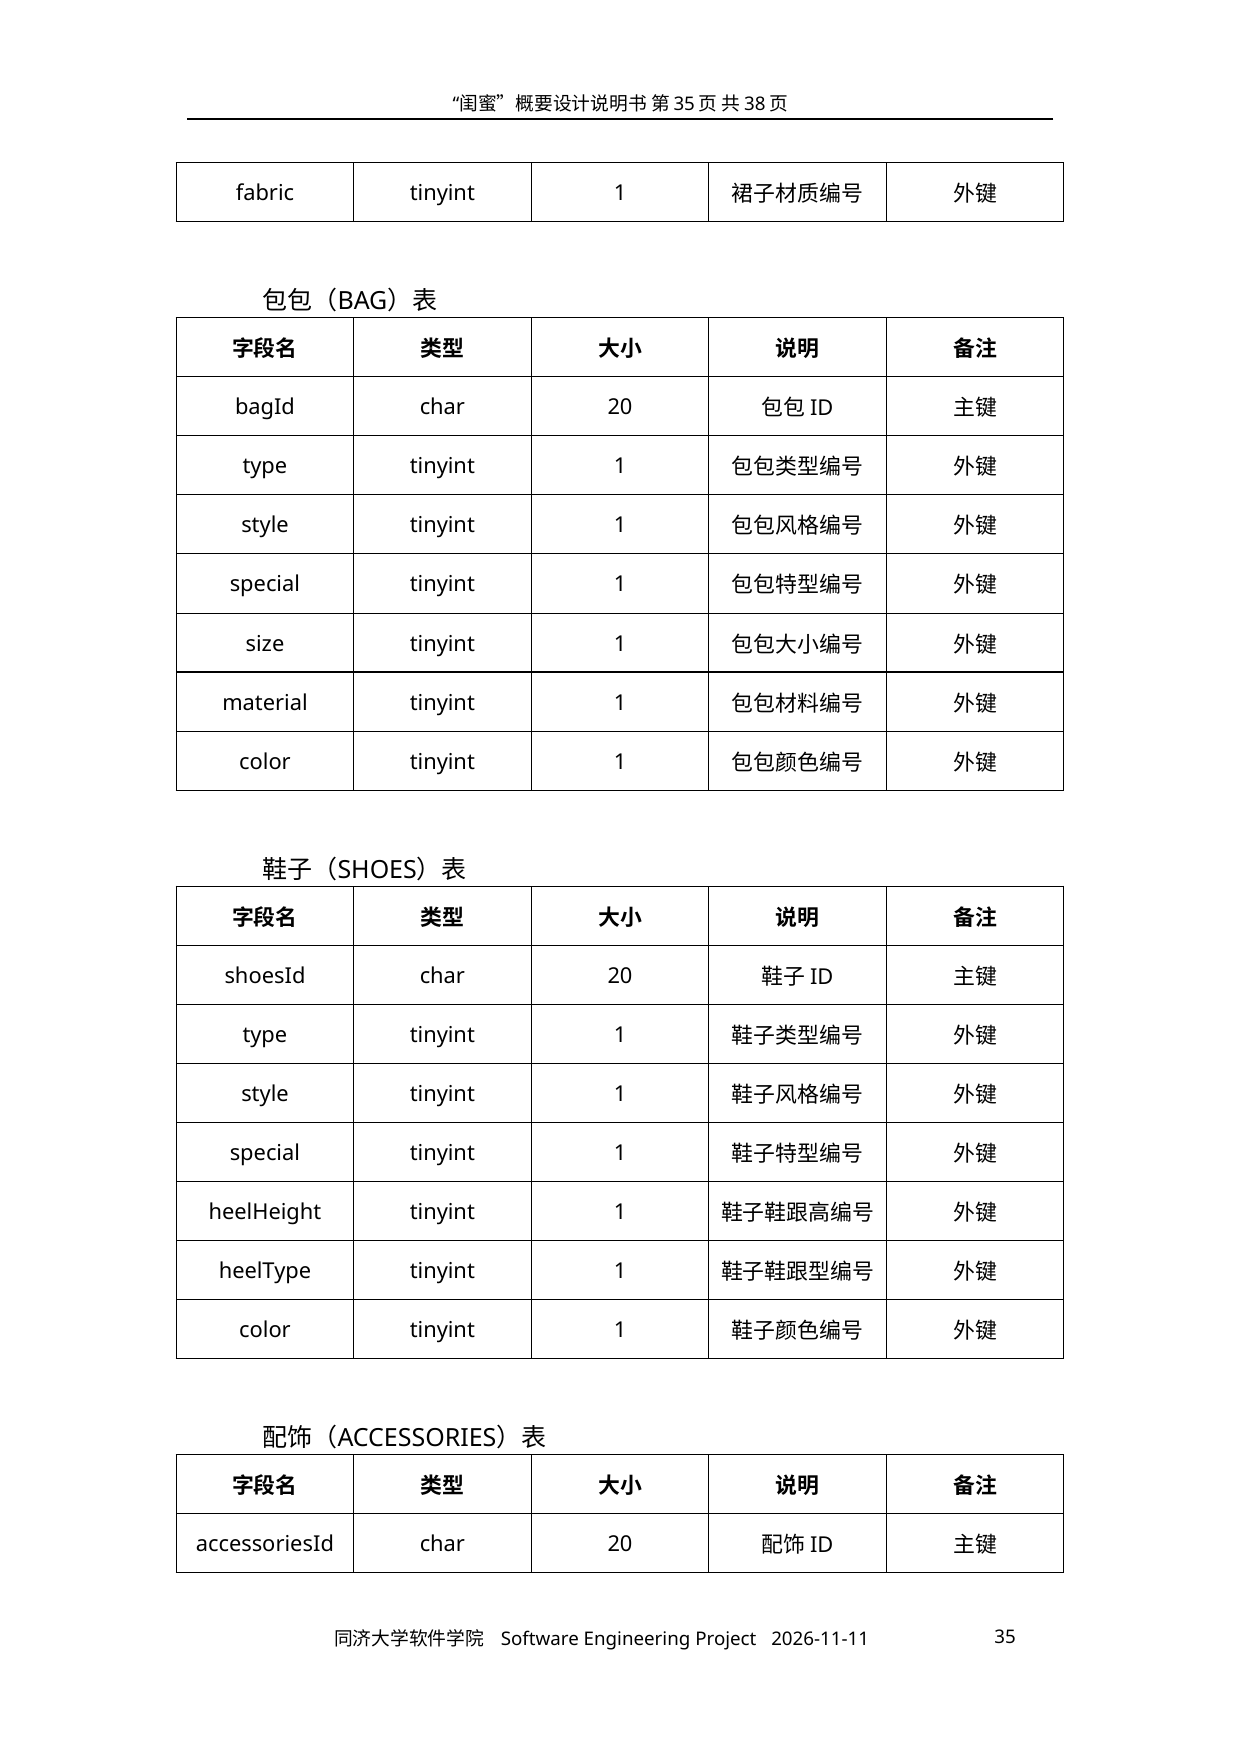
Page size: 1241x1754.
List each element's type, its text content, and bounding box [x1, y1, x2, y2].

table_cell 裙子材质编号 [709, 163, 886, 221]
table_cell 外键 [887, 1241, 1063, 1299]
table_cell 20 [532, 1514, 708, 1572]
table_cell 1 [532, 436, 708, 494]
table_cell tinyint [354, 614, 531, 671]
table_cell 包包风格编号 [709, 495, 886, 553]
table_cell 外键 [887, 1300, 1063, 1358]
table_cell 包包材料编号 [709, 673, 886, 731]
table_cell tinyint [354, 732, 531, 789]
table_header 类型 [354, 887, 531, 945]
table_cell 1 [532, 1064, 708, 1122]
table_cell 外键 [887, 1182, 1063, 1240]
table_cell tinyint [354, 1300, 531, 1358]
table_header 字段名 [177, 1455, 353, 1513]
table_cell 主键 [887, 377, 1063, 435]
table_cell 包包特型编号 [709, 554, 886, 612]
table_cell heelHeight [177, 1182, 353, 1240]
table_cell 鞋子鞋跟高编号 [709, 1182, 886, 1240]
table_cell 1 [532, 673, 708, 731]
table_cell 外键 [887, 614, 1063, 671]
table_cell 1 [532, 1241, 708, 1299]
table_cell tinyint [354, 1064, 531, 1122]
table_cell 鞋子风格编号 [709, 1064, 886, 1122]
table_cell bagId [177, 377, 353, 435]
table_cell 1 [532, 1123, 708, 1181]
table_cell material [177, 673, 353, 731]
table_cell 鞋子鞋跟型编号 [709, 1241, 886, 1299]
table_cell shoesId [177, 946, 353, 1004]
table_cell 外键 [887, 1123, 1063, 1181]
table_cell 外键 [887, 436, 1063, 494]
table_cell 1 [532, 495, 708, 553]
table_cell 包包大小编号 [709, 614, 886, 671]
table_cell 1 [532, 1182, 708, 1240]
table_cell 鞋子颜色编号 [709, 1300, 886, 1358]
table_cell 外键 [887, 495, 1063, 553]
subtitle 包包（BAG）表 [262, 279, 1053, 317]
table_header 备注 [887, 318, 1063, 376]
subtitle 鞋子（SHOES）表 [262, 848, 1053, 886]
table_cell char [354, 1514, 531, 1572]
table_cell 1 [532, 1300, 708, 1358]
table_cell 1 [532, 163, 708, 221]
table_cell color [177, 732, 353, 789]
table_cell size [177, 614, 353, 671]
table_cell 包包颜色编号 [709, 732, 886, 789]
table_cell special [177, 554, 353, 612]
table_header 备注 [887, 1455, 1063, 1513]
table_cell 外键 [887, 1064, 1063, 1122]
table_cell 20 [532, 377, 708, 435]
table_header 说明 [709, 318, 886, 376]
table_cell tinyint [354, 1182, 531, 1240]
table_cell char [354, 946, 531, 1004]
table_cell 包包类型编号 [709, 436, 886, 494]
table_cell tinyint [354, 1005, 531, 1063]
table_cell heelType [177, 1241, 353, 1299]
table_cell type [177, 436, 353, 494]
table_header 说明 [709, 887, 886, 945]
table_cell tinyint [354, 163, 531, 221]
table_cell 1 [532, 554, 708, 612]
table_cell 包包ID [709, 377, 886, 435]
table_cell 1 [532, 614, 708, 671]
table_cell tinyint [354, 1241, 531, 1299]
table_header 说明 [709, 1455, 886, 1513]
table_cell 鞋子特型编号 [709, 1123, 886, 1181]
table_cell type [177, 1005, 353, 1063]
table_cell style [177, 1064, 353, 1122]
table_cell accessoriesId [177, 1514, 353, 1572]
subtitle 配饰（ACCESSORIES）表 [262, 1417, 1053, 1454]
table_cell special [177, 1123, 353, 1181]
table_cell 鞋子ID [709, 946, 886, 1004]
table_cell 外键 [887, 554, 1063, 612]
table_cell 外键 [887, 163, 1063, 221]
table_header 备注 [887, 887, 1063, 945]
table_cell 主键 [887, 1514, 1063, 1572]
table_cell 主键 [887, 946, 1063, 1004]
table_cell tinyint [354, 436, 531, 494]
table_cell 外键 [887, 732, 1063, 789]
table_cell style [177, 495, 353, 553]
table_cell 20 [532, 946, 708, 1004]
table_cell fabric [177, 163, 353, 221]
table_cell char [354, 377, 531, 435]
table_cell 外键 [887, 1005, 1063, 1063]
table_header 类型 [354, 318, 531, 376]
table_header 字段名 [177, 318, 353, 376]
table_cell tinyint [354, 554, 531, 612]
table_cell 1 [532, 1005, 708, 1063]
table_cell 鞋子类型编号 [709, 1005, 886, 1063]
table_header 大小 [532, 1455, 708, 1513]
table_header 大小 [532, 887, 708, 945]
table_header 类型 [354, 1455, 531, 1513]
table_cell 外键 [887, 673, 1063, 731]
table_cell color [177, 1300, 353, 1358]
table_header 大小 [532, 318, 708, 376]
table_cell tinyint [354, 1123, 531, 1181]
table_cell tinyint [354, 495, 531, 553]
table_header 字段名 [177, 887, 353, 945]
table_cell 配饰ID [709, 1514, 886, 1572]
table_cell tinyint [354, 673, 531, 731]
table_cell 1 [532, 732, 708, 789]
